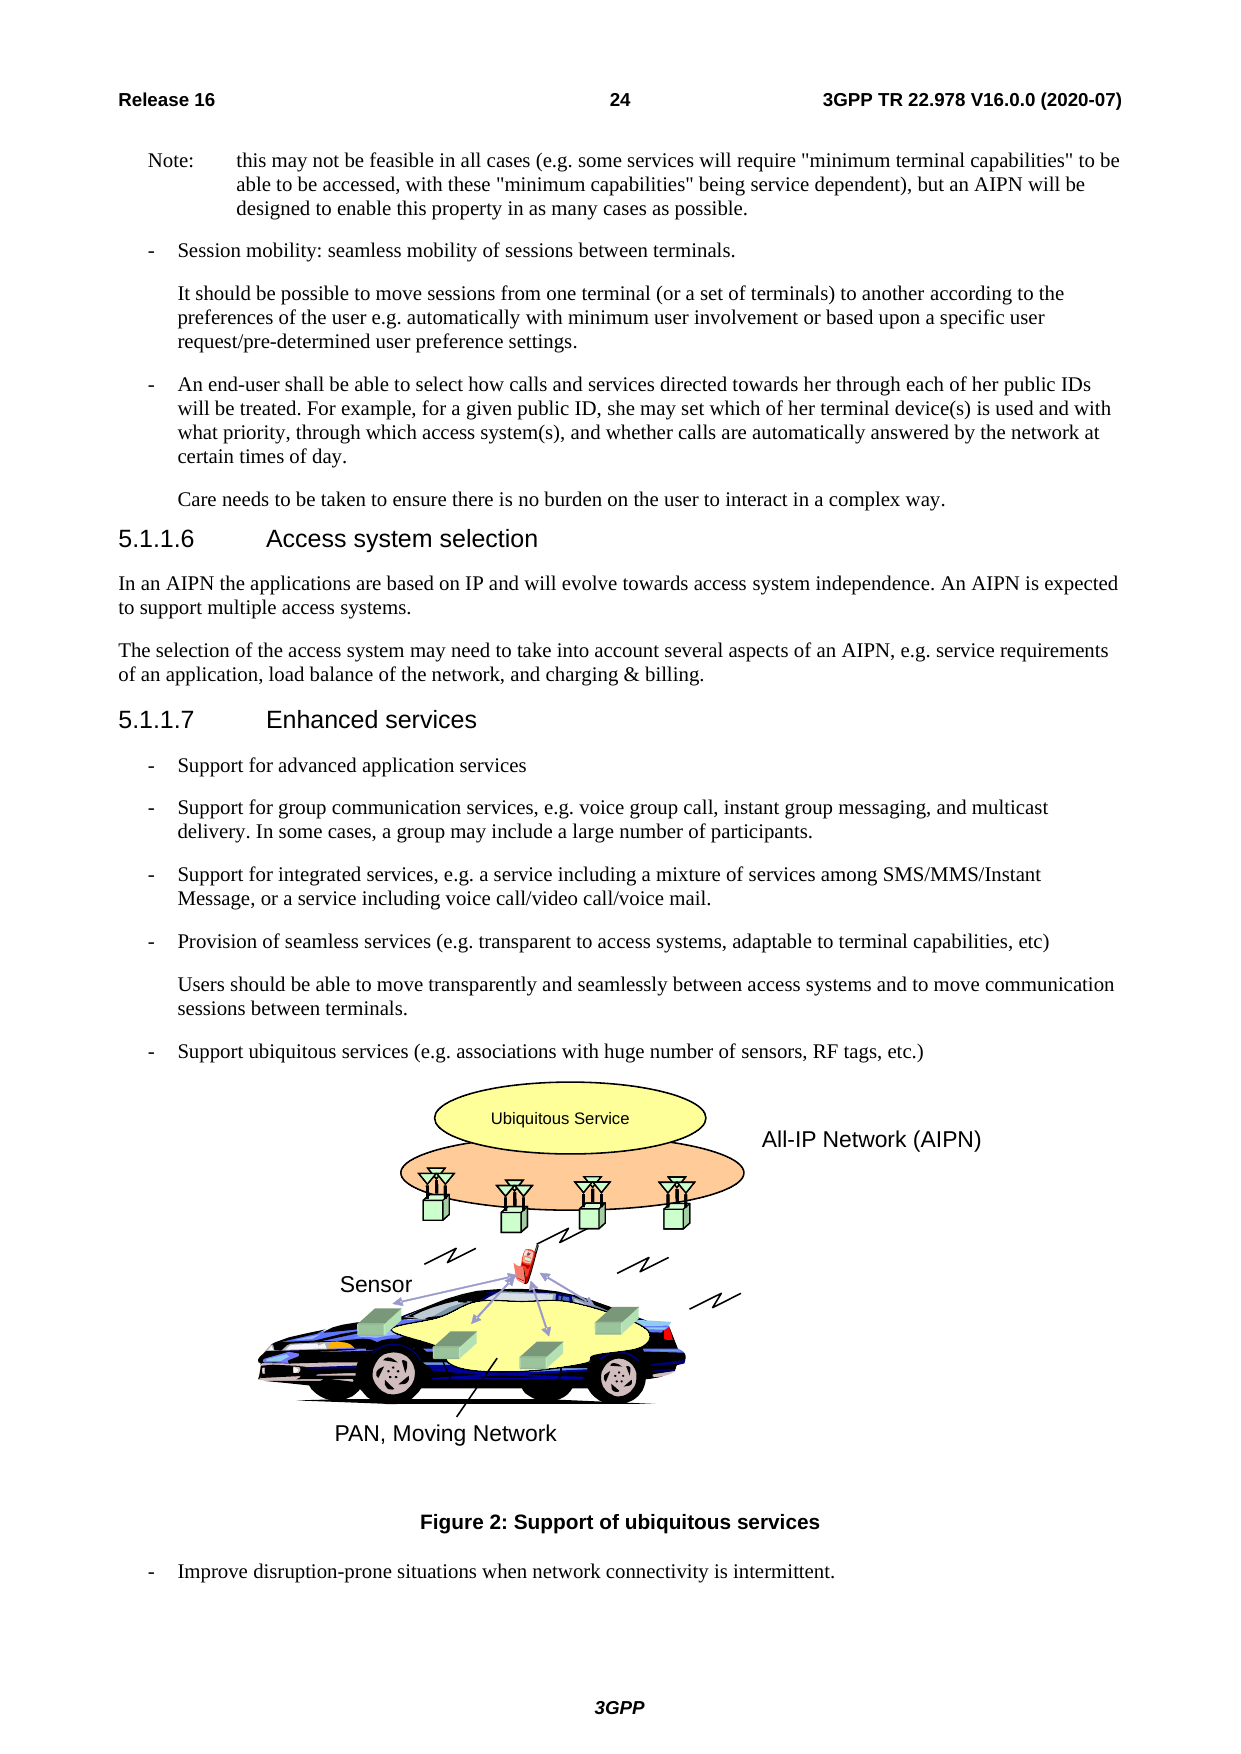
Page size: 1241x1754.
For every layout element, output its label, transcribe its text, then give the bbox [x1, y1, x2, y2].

text - Session mobility: seamless mobility of sessions between terminals. [148, 238, 1122, 262]
text - Improve disruption-prone situations when network connectivity is intermittent. [148, 1559, 1122, 1583]
text - Support for advanced application services [148, 752, 1122, 777]
text In an AIPN the applications are based on IP and will evolve towards access system independence. An AIPN is expected to support multiple access systems. [118, 571, 1122, 619]
subtitle 5.1.1.7 Enhanced services [118, 705, 1122, 734]
text - An end-user shall be able to select how calls and services directed towards her through each of her public IDs will be treated. For example, for a given public ID, she may set which of her terminal device(s) is used and with what priority, through which access system(s), and whether calls are automatically answered by the network at certain times of day. [148, 372, 1122, 468]
text It should be possible to move sessions from one terminal (or a set of terminals) to another according to the preferences of the user e.g. automatically with minimum user involvement or based upon a specific user request/pre-determined user preference settings. [177, 281, 1122, 353]
text - Support for integrated services, e.g. a service including a mixture of services among SMS/MMS/Instant Message, or a service including voice call/video call/voice mail. [148, 862, 1122, 910]
text The selection of the access system may need to take into account several aspects of an AIPN, e.g. service requirements of an application, load balance of the network, and charging & billing. [118, 638, 1122, 686]
text Note: this may not be feasible in all cases (e.g. some services will require "minimum terminal capabilities" to be able to be accessed, with these "minimum capabilities" being service dependent), but an AIPN will be designed to enable this property in as many cases as possible. [148, 147, 1122, 220]
subtitle 5.1.1.6 Access system selection [118, 524, 1122, 552]
text Care needs to be taken to ensure there is no burden on the user to interact in a complex way. [118, 487, 1122, 511]
text - Provision of seamless services (e.g. transparent to access systems, adaptable to terminal capabilities, etc) [148, 929, 1122, 953]
text Figure 2: Support of ubiquitous services [118, 1510, 1122, 1534]
text - Support ubiquitous services (e.g. associations with huge number of sensors, RF tags, etc.) [148, 1039, 1122, 1063]
text Users should be able to move transparently and seamlessly between access systems and to move communication sessions between terminals. [148, 972, 1122, 1020]
text - Support for group communication services, e.g. voice group call, instant group messaging, and multicast delivery. In some cases, a group may include a large number of participants. [148, 795, 1122, 843]
